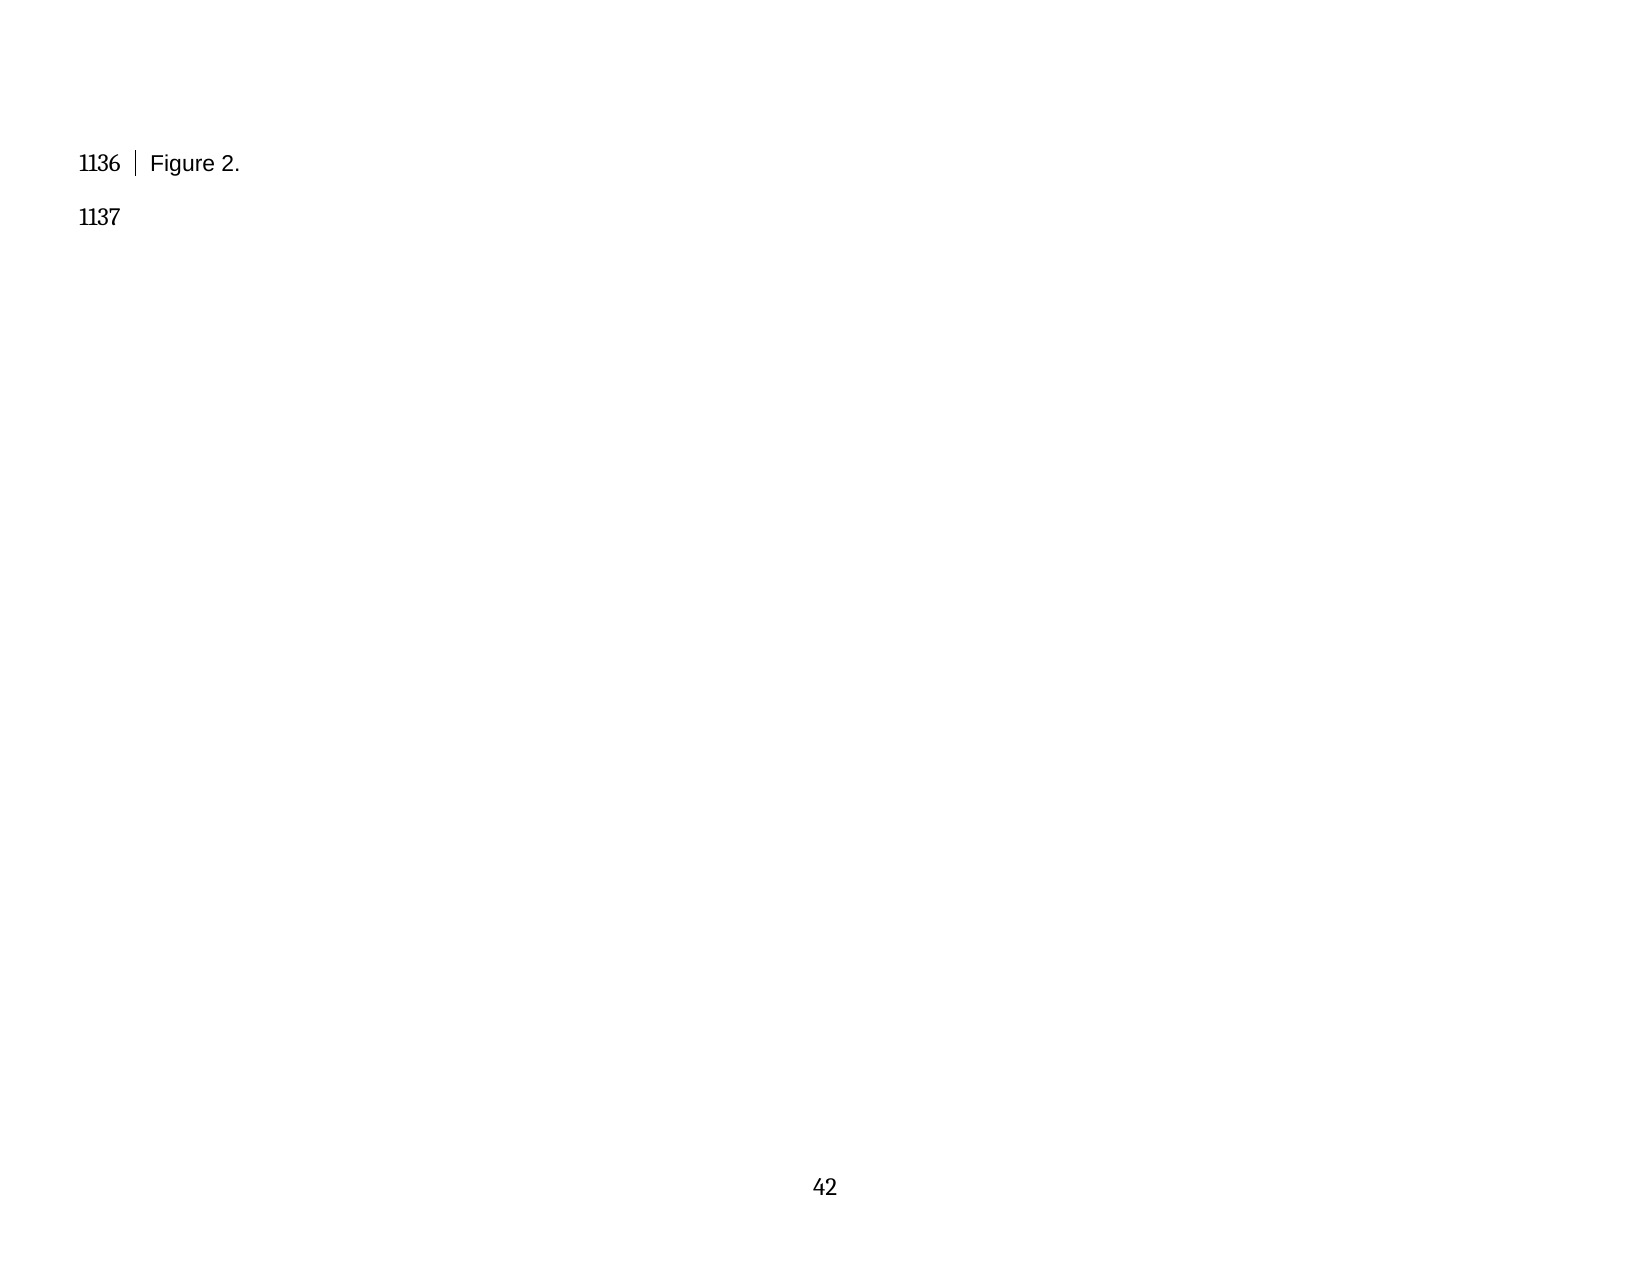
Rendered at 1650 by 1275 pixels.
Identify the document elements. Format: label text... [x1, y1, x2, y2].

text Figure 2. [150, 150, 1500, 176]
